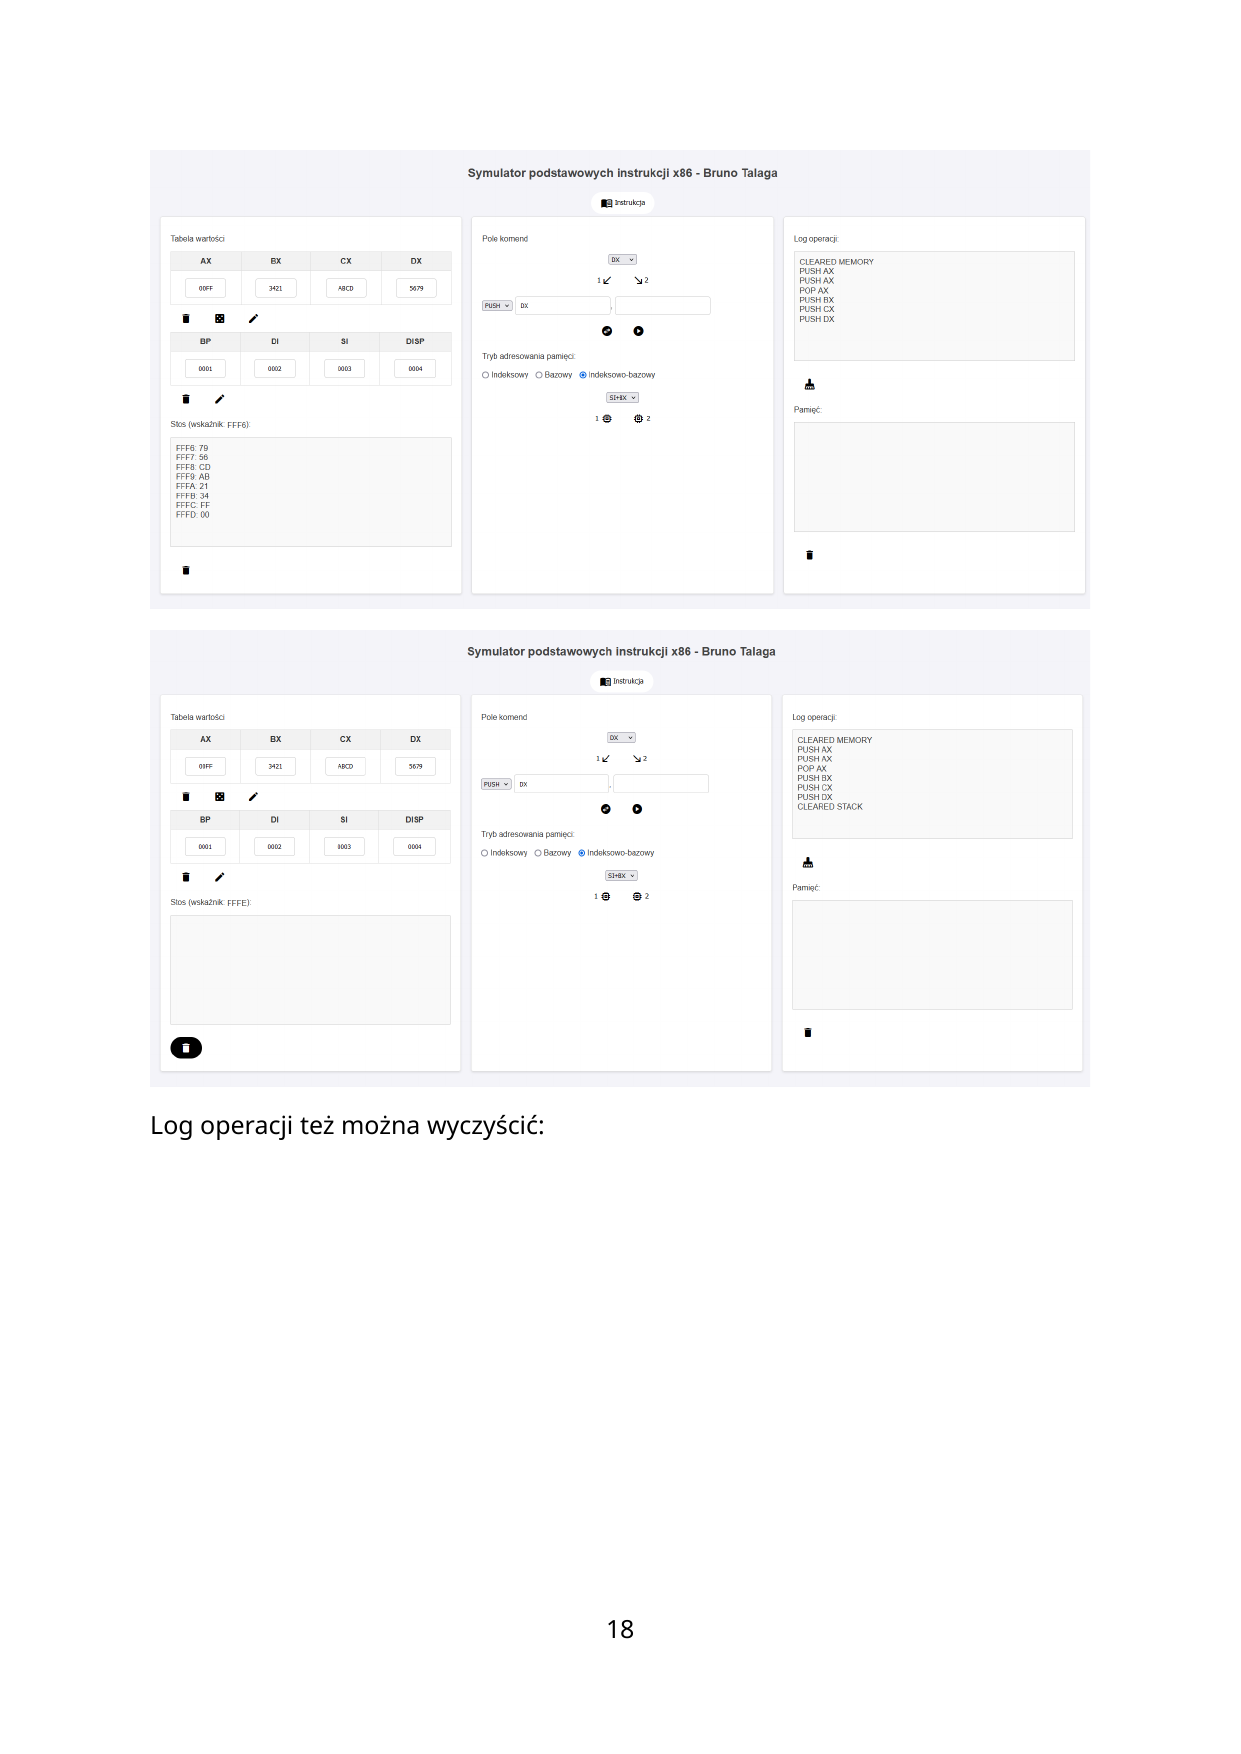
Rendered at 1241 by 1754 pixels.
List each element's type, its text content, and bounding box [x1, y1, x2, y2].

picture [150, 630, 1091, 1087]
picture [150, 150, 1091, 609]
text Log operacji też można wyczyścić: [150, 1108, 1090, 1142]
